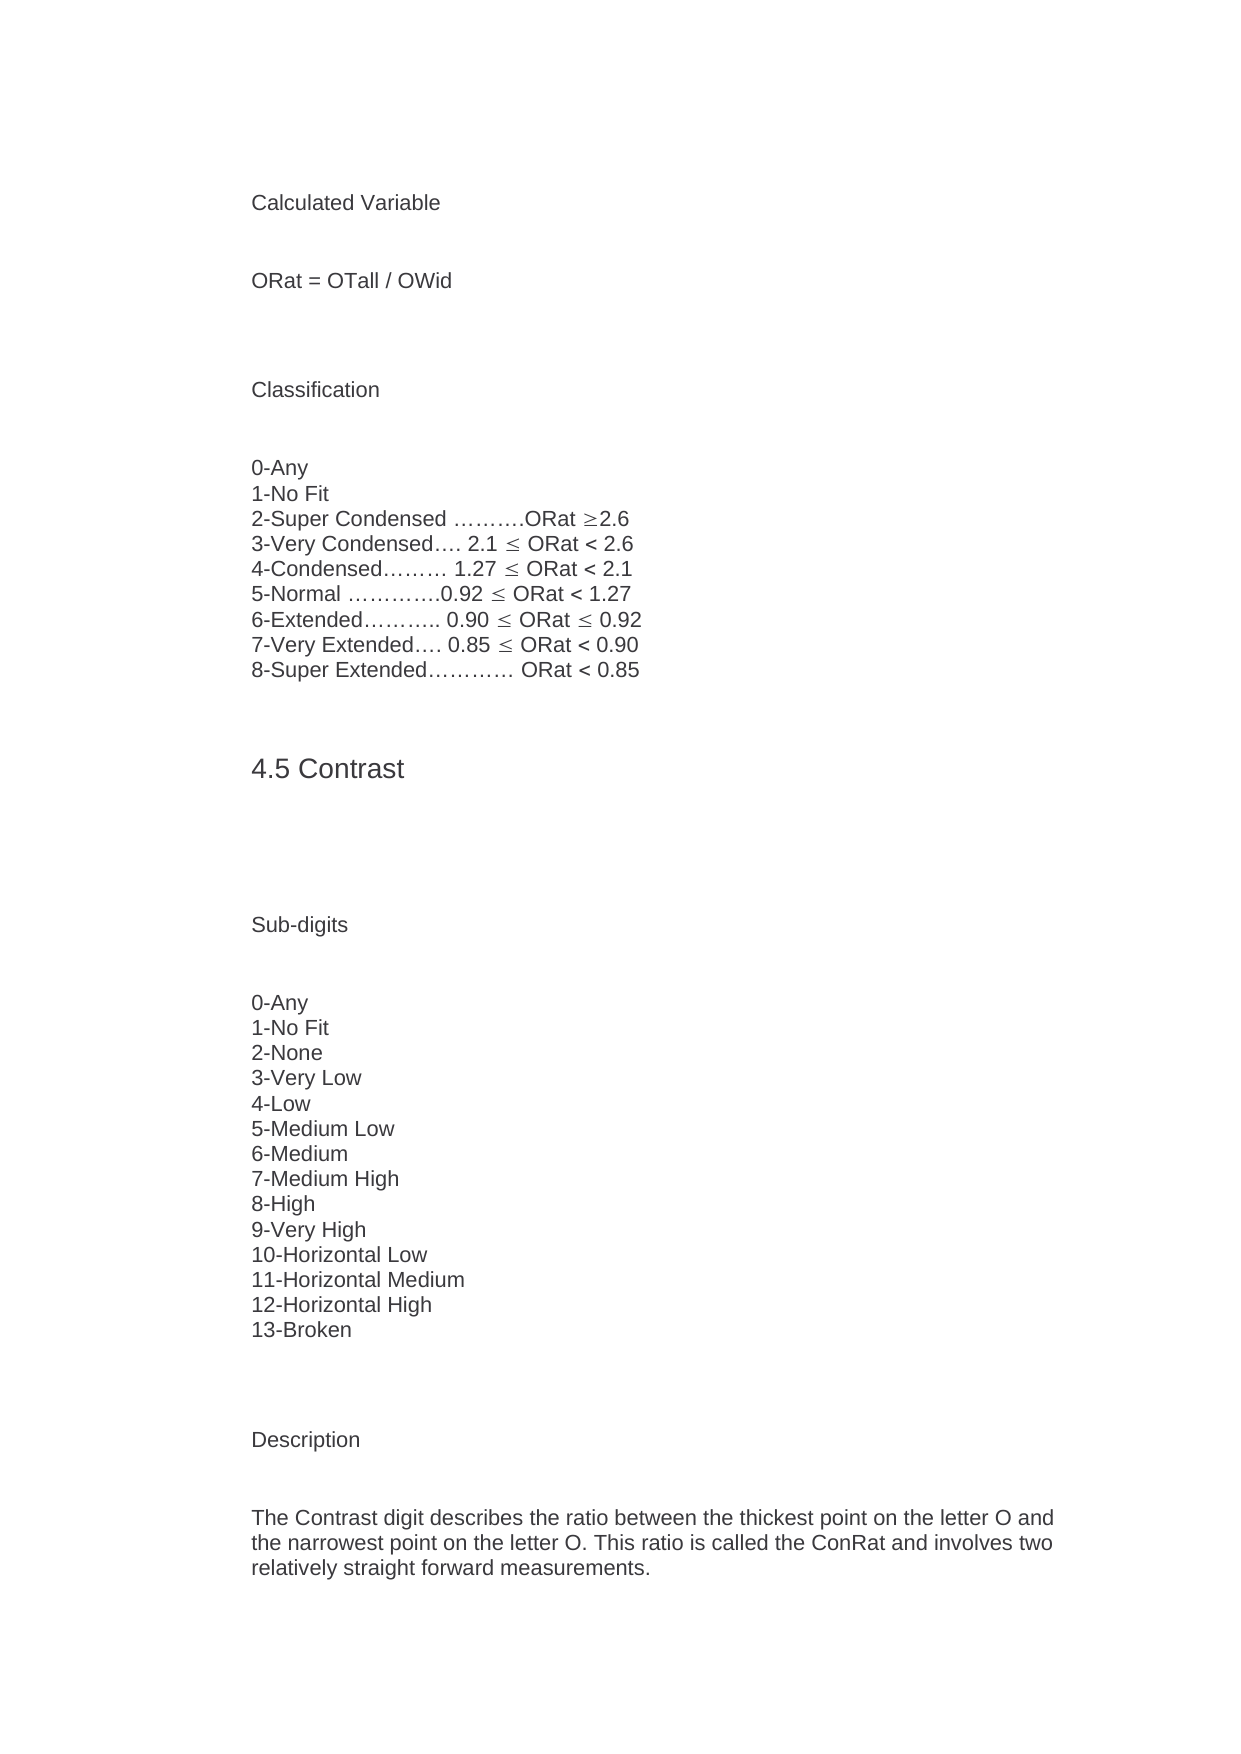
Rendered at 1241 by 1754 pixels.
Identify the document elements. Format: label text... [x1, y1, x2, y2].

subtitle Calculated Variable [251, 176, 1087, 215]
text The Contrast digit describes the ratio between the thickest point on the letter O and the narrowest point on the letter O. This ratio is called the ConRat and involves two relatively straight forward measurements. [251, 1505, 1087, 1580]
subtitle Sub-digits [251, 898, 1087, 937]
subtitle Classification [251, 363, 1087, 402]
text 0-Any 1-No Fit 2-None 3-Very Low 4-Low 5-Medium Low 6-Medium 7-Medium High 8-High 9-Very High 10-Horizontal Low 11-Horizontal Medium 12-Horizontal High 13-Broken [251, 989, 1087, 1342]
text ORat = OTall / OWid [251, 268, 1087, 293]
text 0-Any 1-No Fit 2-Super Condensed ……….ORat 2.6 3-Very Condensed…. 2.1  ORat  2.6 4-Condensed……… 1.27  ORat  2.1 5-Normal ………….0.92  ORat  1.27 6-Extended……….. 0.90  ORat  0.92 7-Very Extended…. 0.85  ORat  0.90 8-Super Extended………… ORat  0.85 [251, 455, 1087, 682]
subtitle 4.5 Contrast [251, 752, 1087, 785]
subtitle Description [251, 1413, 1087, 1452]
